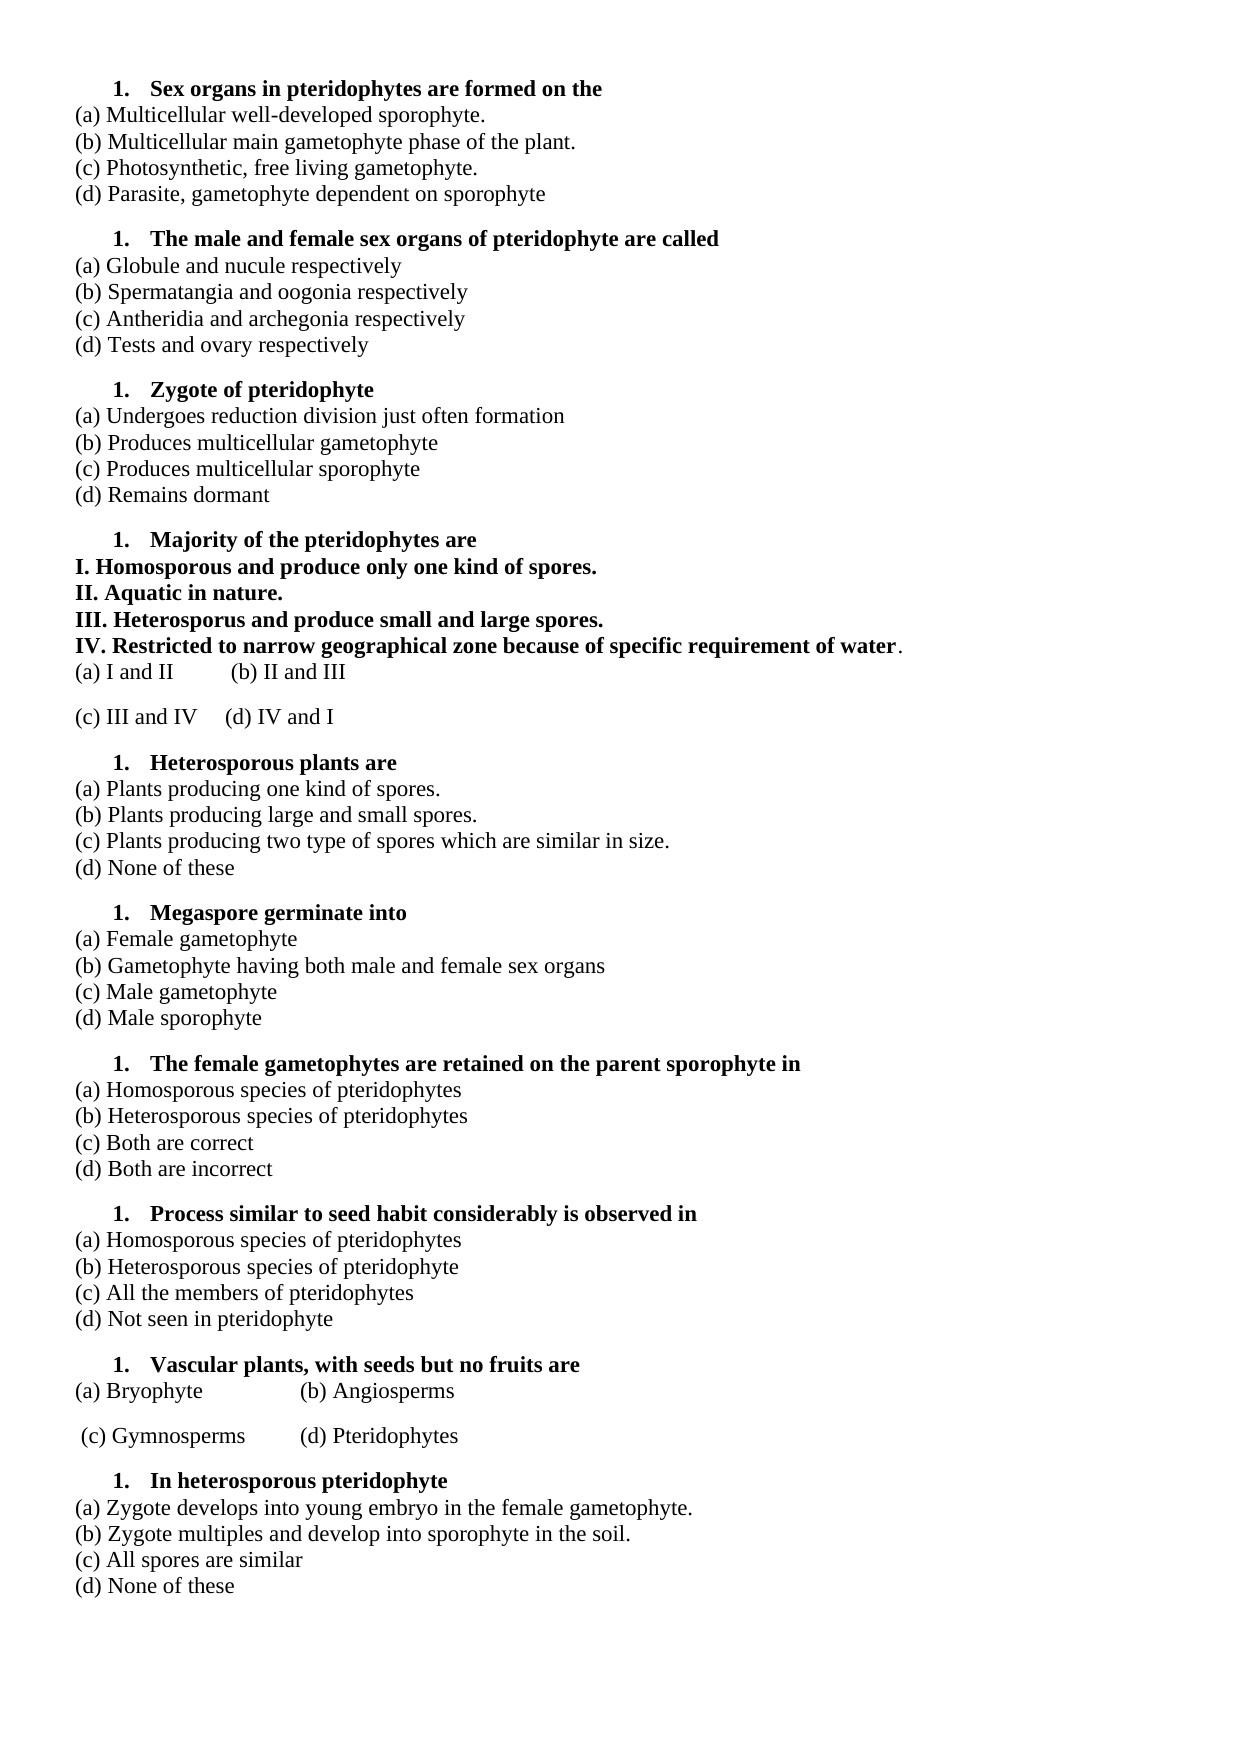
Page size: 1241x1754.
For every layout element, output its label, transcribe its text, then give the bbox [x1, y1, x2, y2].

text I. Homosporous and produce only one kind of spores. [75, 553, 1165, 579]
list Sex organs in pteridophytes are formed on the [112, 75, 1165, 101]
text (d) Not seen in pteridophyte [75, 1306, 1165, 1332]
text (c) Gymnosperms (d) Pteridophytes [75, 1422, 1165, 1448]
text (a) Multicellular well-developed sporophyte. [75, 101, 1165, 128]
list Megaspore germinate into [112, 899, 1165, 925]
text (c) Photosynthetic, free living gametophyte. [75, 154, 1165, 180]
list Vascular plants, with seeds but no fruits are [112, 1351, 1165, 1377]
text (d) Tests and ovary respectively [75, 331, 1165, 357]
text (a) I and II (b) II and III [75, 658, 1165, 685]
text (c) III and IV (d) IV and I [75, 703, 1165, 730]
text (a) Homosporous species of pteridophytes [75, 1076, 1165, 1102]
text III. Heterosporus and produce small and large spores. [75, 606, 1165, 632]
list Process similar to seed habit considerably is observed in [112, 1200, 1165, 1226]
text (b) Zygote multiples and develop into sporophyte in the soil. [75, 1520, 1165, 1546]
text (c) Plants producing two type of spores which are similar in size. [75, 828, 1165, 854]
list The female gametophytes are retained on the parent sporophyte in [112, 1049, 1165, 1076]
text (c) All the members of pteridophytes [75, 1279, 1165, 1306]
text (d) Male sporophyte [75, 1004, 1165, 1031]
text (b) Plants producing large and small spores. [75, 801, 1165, 828]
list Majority of the pteridophytes are [112, 527, 1165, 553]
text (b) Gametophyte having both male and female sex organs [75, 952, 1165, 978]
text (a) Plants producing one kind of spores. [75, 775, 1165, 801]
list Zygote of pteridophyte [112, 376, 1165, 402]
text (a) Homosporous species of pteridophytes [75, 1226, 1165, 1253]
list Heterosporous plants are [112, 748, 1165, 775]
text IV. Restricted to narrow geographical zone because of specific requirement of water. [75, 632, 1165, 658]
text (b) Heterosporous species of pteridophyte [75, 1253, 1165, 1279]
text (b) Produces multicellular gametophyte [75, 429, 1165, 455]
text (c) Antheridia and archegonia respectively [75, 304, 1165, 331]
text (c) All spores are similar [75, 1546, 1165, 1573]
text (d) None of these [75, 1573, 1165, 1599]
text (c) Both are correct [75, 1129, 1165, 1155]
text (b) Heterosporous species of pteridophytes [75, 1102, 1165, 1129]
text (a) Bryophyte (b) Angiosperms [75, 1377, 1165, 1403]
text (b) Multicellular main gametophyte phase of the plant. [75, 128, 1165, 154]
text (d) Parasite, gametophyte dependent on sporophyte [75, 180, 1165, 207]
text (b) Spermatangia and oogonia respectively [75, 278, 1165, 304]
text (d) None of these [75, 854, 1165, 880]
list In heterosporous pteridophyte [112, 1467, 1165, 1493]
text (a) Female gametophyte [75, 925, 1165, 952]
text II. Aquatic in nature. [75, 579, 1165, 606]
text (a) Zygote develops into young embryo in the female gametophyte. [75, 1493, 1165, 1520]
text (a) Undergoes reduction division just often formation [75, 402, 1165, 429]
text (d) Remains dormant [75, 481, 1165, 508]
list The male and female sex organs of pteridophyte are called [112, 226, 1165, 252]
text (c) Produces multicellular sporophyte [75, 455, 1165, 481]
text (c) Male gametophyte [75, 978, 1165, 1004]
text (a) Globule and nucule respectively [75, 252, 1165, 278]
text (d) Both are incorrect [75, 1155, 1165, 1181]
